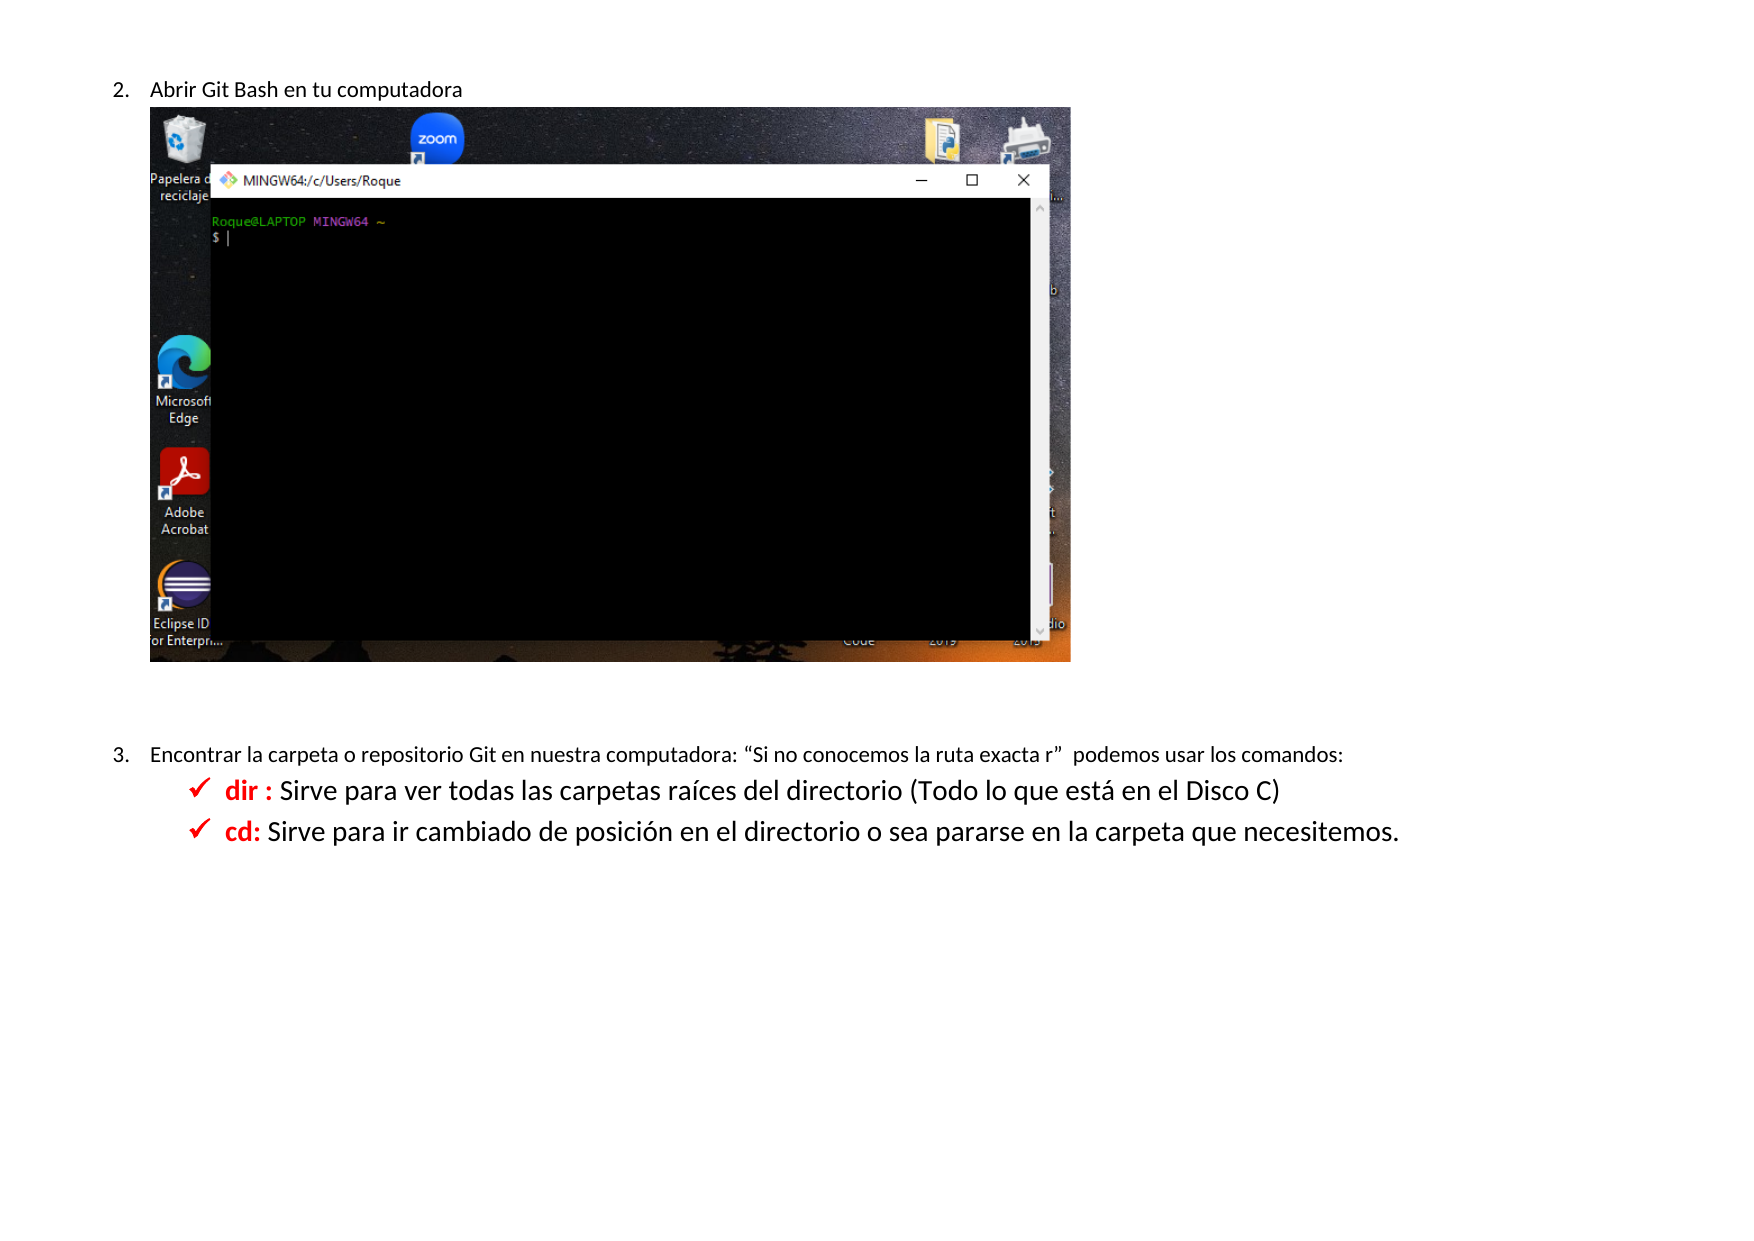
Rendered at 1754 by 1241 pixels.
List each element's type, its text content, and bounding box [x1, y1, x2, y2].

list Abrir Git Bash en tu computadora [112, 75, 1679, 103]
list Encontrar la carpeta o repositorio Git en nuestra computadora: “Si no conocemos la ruta exacta r” podemos usar los comandos: [112, 740, 1679, 768]
list cd: Sirve para ir cambiado de posición en el directorio o sea pararse en la carpeta que necesitemos. [187, 813, 1679, 848]
picture [150, 107, 1071, 662]
list dir : Sirve para ver todas las carpetas raíces del directorio (Todo lo que está en el Disco C) [187, 772, 1679, 808]
